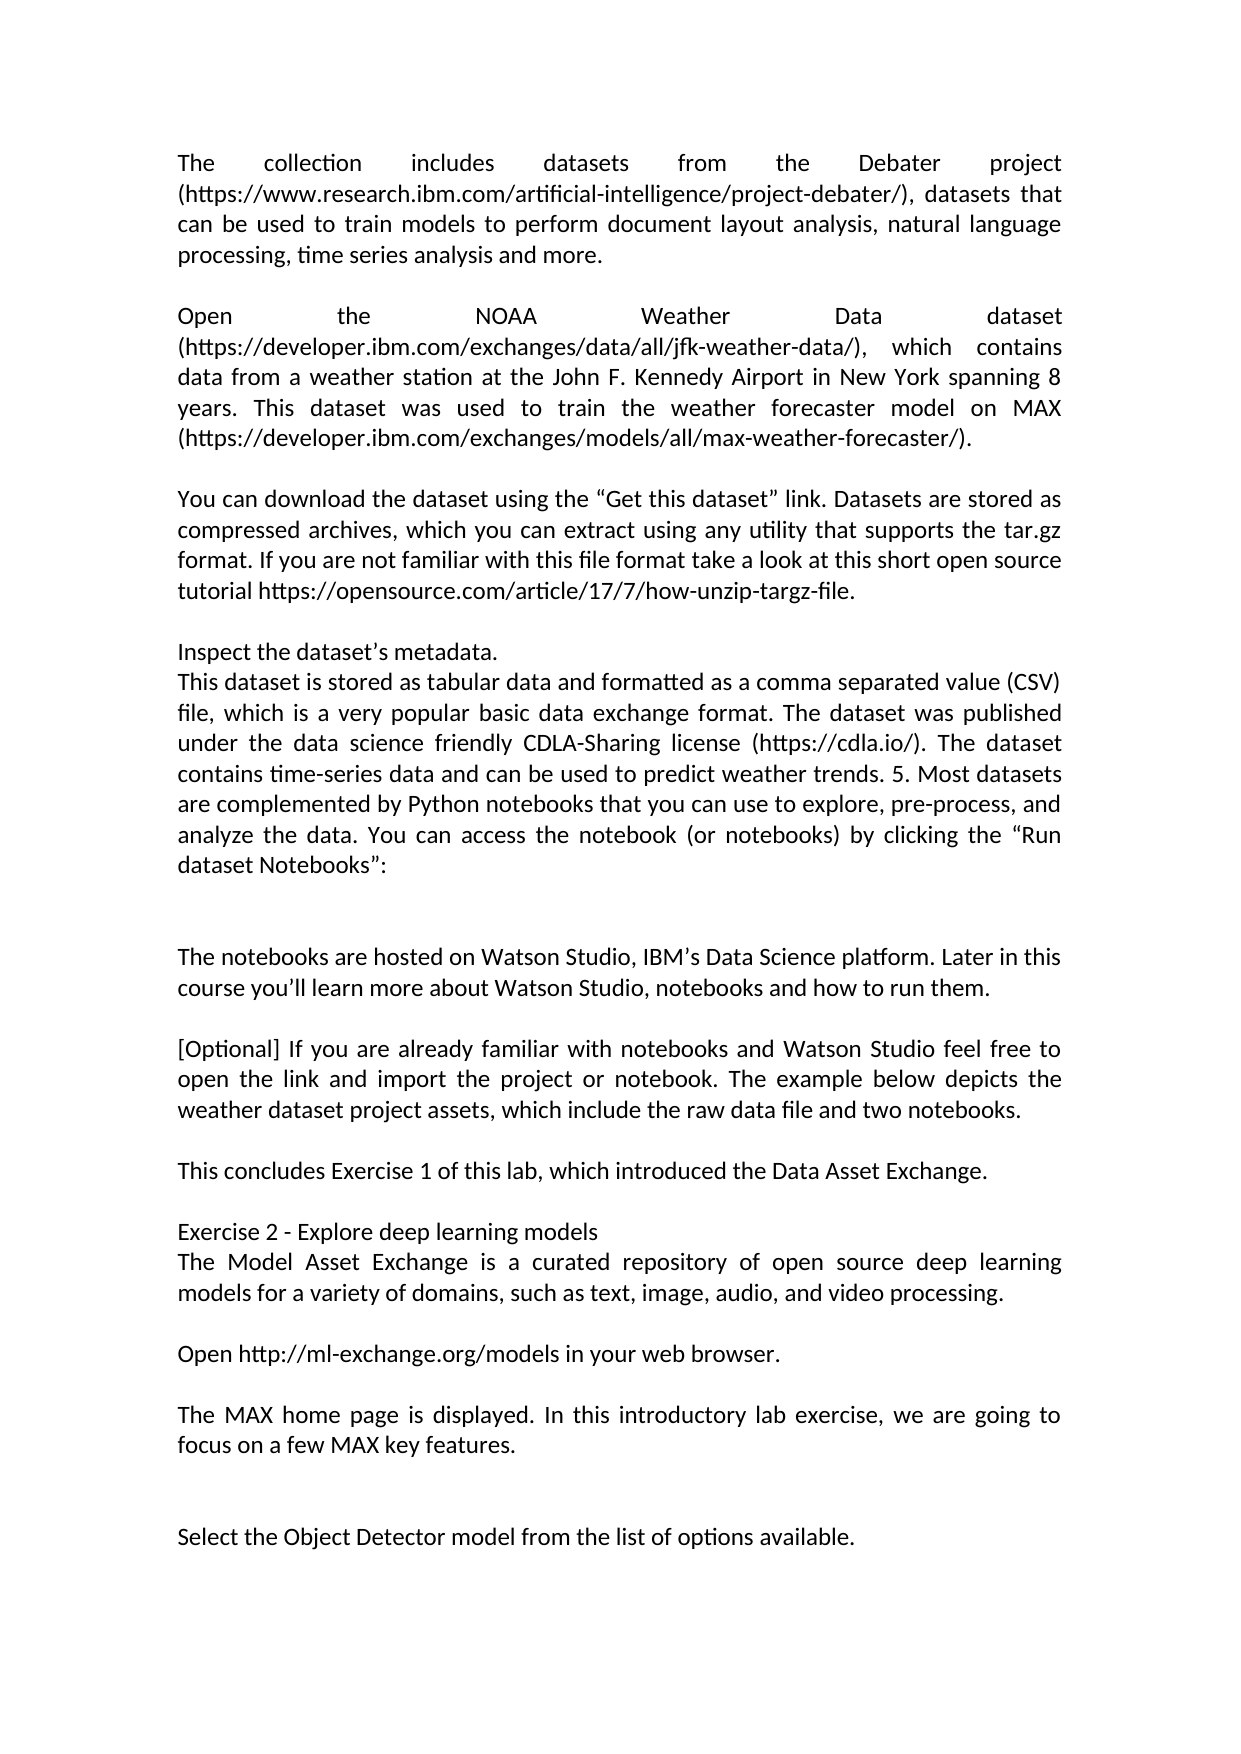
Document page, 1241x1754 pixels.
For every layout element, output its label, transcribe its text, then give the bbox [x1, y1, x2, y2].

text This concludes Exercise 1 of this lab, which introduced the Data Asset Exchange. [177, 1155, 1063, 1185]
text Select the Object Detector model from the list of options available. [177, 1521, 1063, 1552]
text The collection includes datasets from the Debater project (https://www.research.ibm.com/artificial-intelligence/project-debater/), datasets that can be used to train models to perform document layout analysis, natural language processing, time series analysis and more. [177, 148, 1063, 270]
text You can download the dataset using the “Get this dataset” link. Datasets are stored as compressed archives, which you can extract using any utility that supports the tar.gz format. If you are not familiar with this file format take a look at this short open source tutorial https://opensource.com/article/17/7/how-unzip-targz-file. [177, 483, 1063, 605]
text Open the NOAA Weather Data dataset (https://developer.ibm.com/exchanges/data/all/jfk-weather-data/), which contains data from a weather station at the John F. Kennedy Airport in New York spanning 8 years. This dataset was used to train the weather forecaster model on MAX (https://developer.ibm.com/exchanges/models/all/max-weather-forecaster/). [177, 300, 1063, 453]
text The notebooks are hosted on Watson Studio, IBM’s Data Science platform. Later in this course you’ll learn more about Watson Studio, notebooks and how to run them. [177, 941, 1063, 1002]
text Exercise 2 - Explore deep learning models [177, 1216, 1063, 1246]
text The Model Asset Exchange is a curated repository of open source deep learning models for a variety of domains, such as text, image, audio, and video processing. [177, 1246, 1063, 1307]
text Open http://ml-exchange.org/models in your web browser. [177, 1338, 1063, 1368]
text Inspect the dataset’s metadata. [177, 636, 1063, 666]
text [Optional] If you are already familiar with notebooks and Watson Studio feel free to open the link and import the project or notebook. The example below depicts the weather dataset project assets, which include the raw data file and two notebooks. [177, 1033, 1063, 1124]
text The MAX home page is displayed. In this introductory lab exercise, we are going to focus on a few MAX key features. [177, 1399, 1063, 1460]
text This dataset is stored as tabular data and formatted as a comma separated value (CSV) file, which is a very popular basic data exchange format. The dataset was published under the data science friendly CDLA-Sharing license (https://cdla.io/). The dataset contains time-series data and can be used to predict weather trends. 5. Most datasets are complemented by Python notebooks that you can use to explore, pre-process, and analyze the data. You can access the notebook (or notebooks) by clicking the “Run dataset Notebooks”: [177, 666, 1063, 880]
